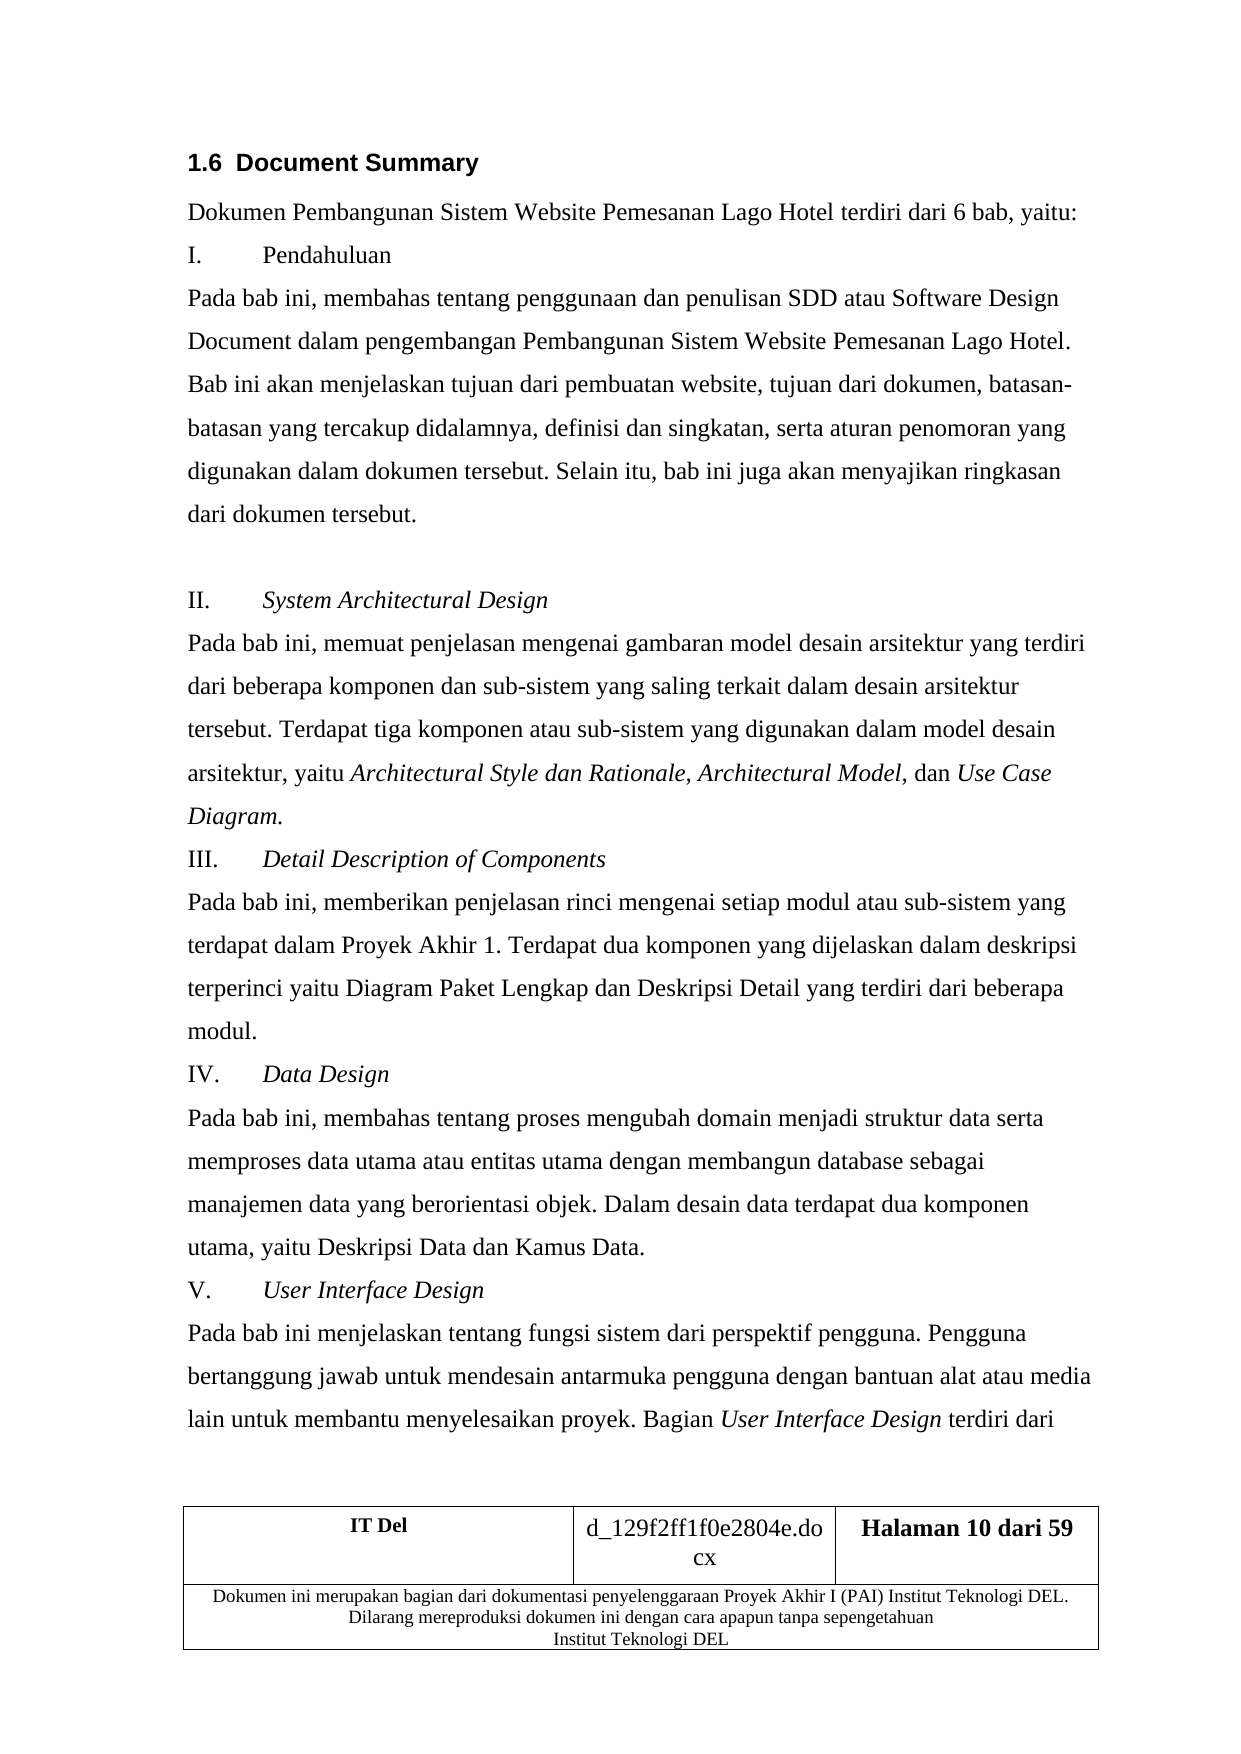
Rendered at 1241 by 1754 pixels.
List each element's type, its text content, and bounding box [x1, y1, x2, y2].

text III. Detail Description of Components [187, 844, 1092, 873]
subtitle 1.6 Document Summary [187, 148, 1092, 176]
text II. System Architectural Design [187, 585, 1092, 614]
text Pada bab ini, membahas tentang proses mengubah domain menjadi struktur data serta memproses data utama atau entitas utama dengan membangun database sebagai manajemen data yang berorientasi objek. Dalam desain data terdapat dua komponen utama, yaitu Deskripsi Data dan Kamus Data. [187, 1103, 1092, 1261]
text Pada bab ini, memberikan penjelasan rinci mengenai setiap modul atau sub-sistem yang terdapat dalam Proyek Akhir 1. Terdapat dua komponen yang dijelaskan dalam deskripsi terperinci yaitu Diagram Paket Lengkap dan Deskripsi Detail yang terdiri dari beberapa modul. [187, 887, 1092, 1045]
text Pada bab ini, membahas tentang penggunaan dan penulisan SDD atau Software Design Document dalam pengembangan Pembangunan Sistem Website Pemesanan Lago Hotel. Bab ini akan menjelaskan tujuan dari pembuatan website, tujuan dari dokumen, batasan-batasan yang tercakup didalamnya, definisi dan singkatan, serta aturan penomoran yang digunakan dalam dokumen tersebut. Selain itu, bab ini juga akan menyajikan ringkasan dari dokumen tersebut. [187, 283, 1092, 528]
text IV. Data Design [187, 1059, 1092, 1088]
text Pada bab ini, memuat penjelasan mengenai gambaran model desain arsitektur yang terdiri dari beberapa komponen dan sub-sistem yang saling terkait dalam desain arsitektur tersebut. Terdapat tiga komponen atau sub-sistem yang digunakan dalam model desain arsitektur, yaitu Architectural Style dan Rationale, Architectural Model, dan Use Case Diagram. [187, 628, 1092, 829]
text V. User Interface Design [187, 1275, 1092, 1304]
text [187, 1318, 1092, 1433]
text I. Pendahuluan [187, 240, 1092, 269]
text Dokumen Pembangunan Sistem Website Pemesanan Lago Hotel terdiri dari 6 bab, yaitu: [187, 197, 1092, 226]
